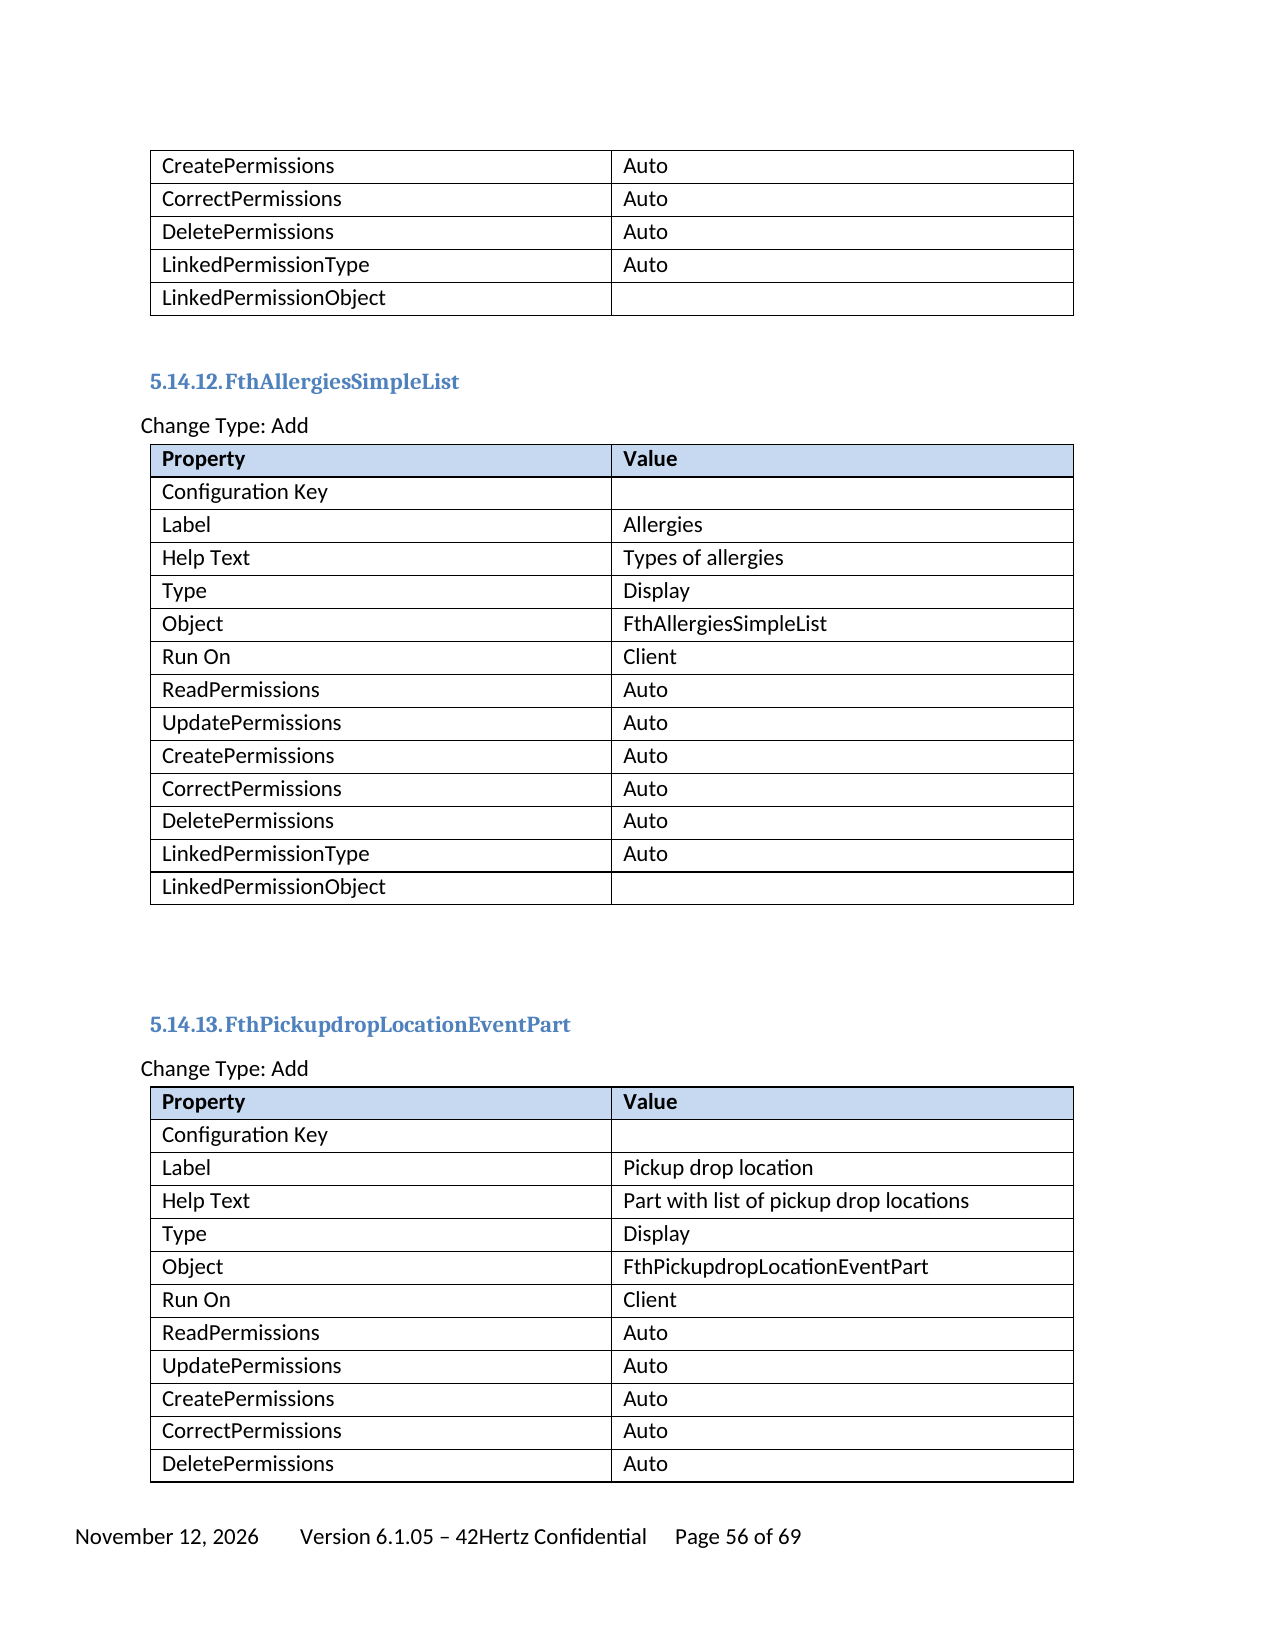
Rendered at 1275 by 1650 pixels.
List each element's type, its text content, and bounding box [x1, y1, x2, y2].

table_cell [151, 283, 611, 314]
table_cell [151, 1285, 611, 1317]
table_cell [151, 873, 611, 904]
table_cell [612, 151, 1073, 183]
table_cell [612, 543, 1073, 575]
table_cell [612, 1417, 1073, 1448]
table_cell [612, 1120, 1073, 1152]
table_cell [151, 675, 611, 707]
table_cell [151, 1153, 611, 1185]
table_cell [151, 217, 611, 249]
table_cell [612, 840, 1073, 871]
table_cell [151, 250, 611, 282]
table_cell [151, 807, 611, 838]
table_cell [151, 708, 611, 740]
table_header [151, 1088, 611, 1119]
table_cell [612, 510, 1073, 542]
list Change Type: Add [141, 411, 1200, 439]
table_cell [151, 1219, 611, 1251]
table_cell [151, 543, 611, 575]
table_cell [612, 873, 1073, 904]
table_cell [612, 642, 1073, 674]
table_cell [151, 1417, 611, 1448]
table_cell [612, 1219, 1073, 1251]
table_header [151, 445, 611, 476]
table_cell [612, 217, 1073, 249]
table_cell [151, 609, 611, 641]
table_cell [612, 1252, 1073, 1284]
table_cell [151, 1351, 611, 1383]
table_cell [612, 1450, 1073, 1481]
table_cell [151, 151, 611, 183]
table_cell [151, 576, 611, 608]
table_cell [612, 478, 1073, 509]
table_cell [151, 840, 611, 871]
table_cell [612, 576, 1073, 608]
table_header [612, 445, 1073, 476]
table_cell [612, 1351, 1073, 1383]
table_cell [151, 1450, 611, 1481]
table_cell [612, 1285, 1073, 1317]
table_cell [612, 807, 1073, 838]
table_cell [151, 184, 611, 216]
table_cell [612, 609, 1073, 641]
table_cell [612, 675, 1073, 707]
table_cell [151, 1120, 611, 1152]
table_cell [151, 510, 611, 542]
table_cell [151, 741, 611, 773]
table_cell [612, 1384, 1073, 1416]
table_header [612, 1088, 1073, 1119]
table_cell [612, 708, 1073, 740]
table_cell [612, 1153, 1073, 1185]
list Change Type: Add [141, 1054, 1200, 1082]
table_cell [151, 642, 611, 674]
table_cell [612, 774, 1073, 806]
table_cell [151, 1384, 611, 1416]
subtitle FthAllergiesSimpleList [150, 369, 1200, 395]
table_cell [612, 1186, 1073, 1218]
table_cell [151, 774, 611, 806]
subtitle FthPickupdropLocationEventPart [150, 1011, 1200, 1038]
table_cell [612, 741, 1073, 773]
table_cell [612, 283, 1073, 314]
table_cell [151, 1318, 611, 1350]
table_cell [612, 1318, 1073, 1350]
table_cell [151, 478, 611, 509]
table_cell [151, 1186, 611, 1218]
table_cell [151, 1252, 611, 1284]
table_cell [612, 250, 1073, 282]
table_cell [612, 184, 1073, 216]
